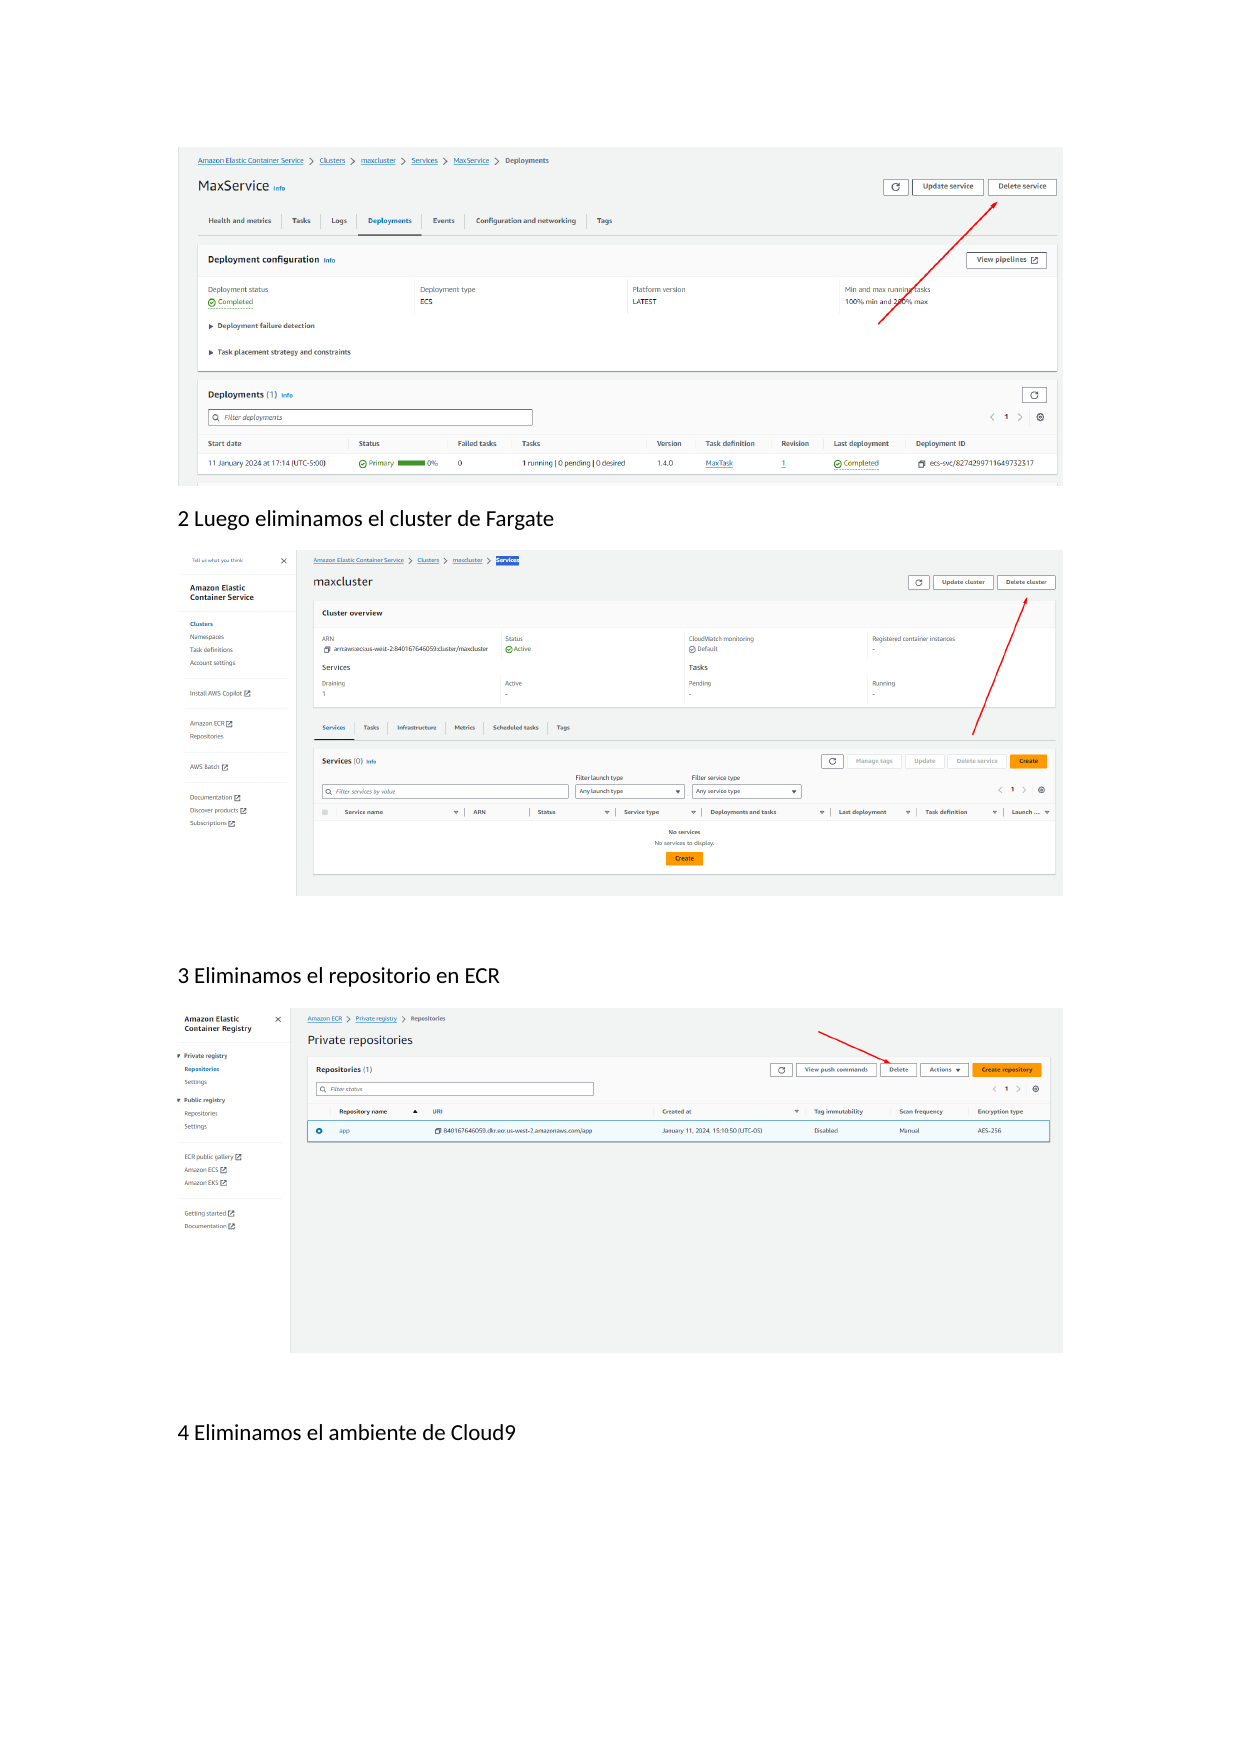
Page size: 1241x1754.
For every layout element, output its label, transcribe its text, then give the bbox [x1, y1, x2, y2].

text 2 Luego eliminamos el cluster de Fargate [177, 504, 1063, 532]
picture [177, 550, 1063, 896]
picture [177, 1008, 1063, 1353]
picture [177, 147, 1063, 486]
text 4 Eliminamos el ambiente de Cloud9 [177, 1418, 1063, 1446]
text 3 Eliminamos el repositorio en ECR [177, 961, 1063, 989]
